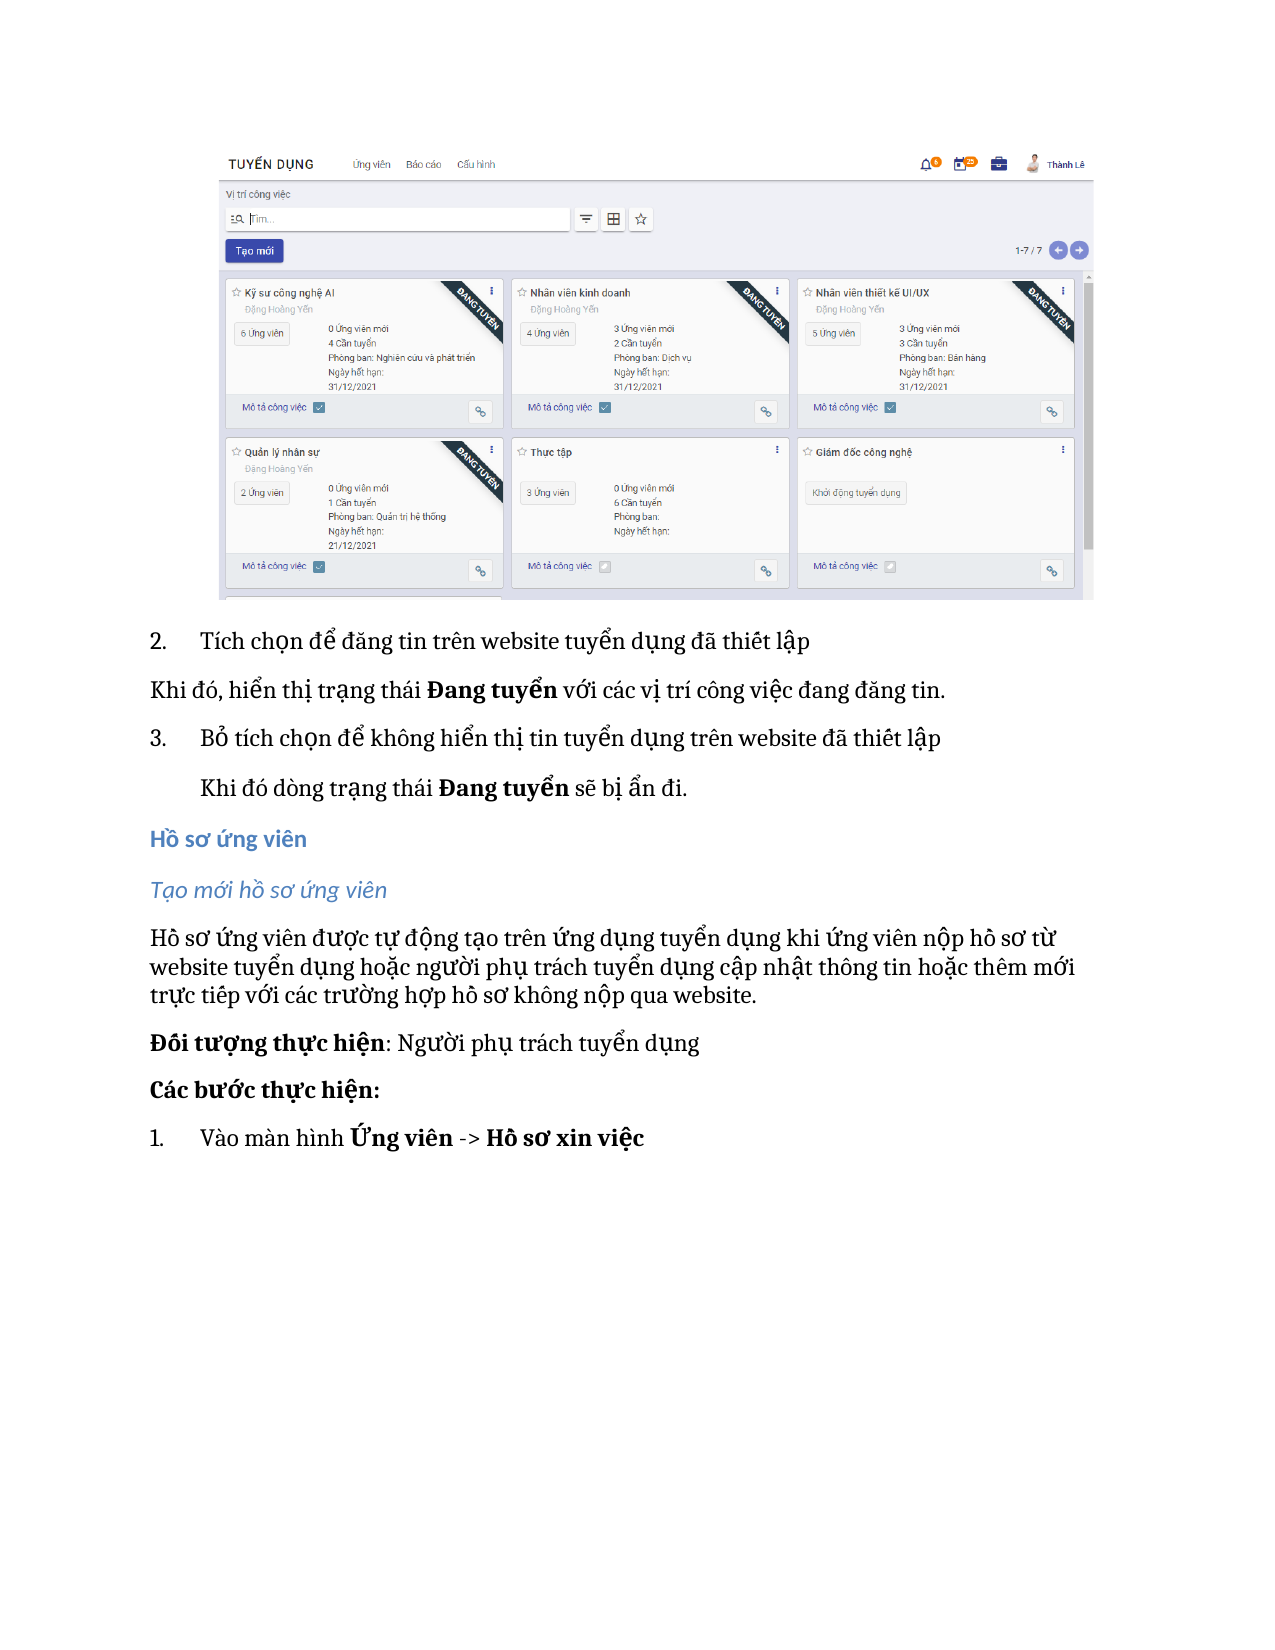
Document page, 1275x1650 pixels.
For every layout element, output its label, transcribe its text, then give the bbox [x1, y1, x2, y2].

subtitle Hồ sơ ứng viên [150, 823, 1125, 854]
subtitle Tạo mới hồ sơ ứng viên [150, 874, 1125, 905]
text Đối tượng thực hiện: Người phụ trách tuyển dụng [150, 1029, 1125, 1057]
text Hồ sơ ứng viên được tự động tạo trên ứng dụng tuyển dụng khi ứng viên nộp hồ sơ từ website tuyển dụng hoặc người phụ trách tuyển dụng cập nhật thông tin hoặc thêm mới trực tiếp với các trường hợp hồ sơ không nộp qua website. [150, 924, 1125, 1010]
list Khi đó dòng trạng thái Đang tuyển sẽ bị ẩn đi. [150, 773, 1125, 802]
list Vào màn hình Ứng viên -> Hồ sơ xin việc [150, 1124, 1125, 1152]
list Tích chọn để đăng tin trên website tuyển dụng đã thiết lập [150, 627, 1125, 656]
text Khi đó, hiển thị trạng thái Đang tuyển với các vị trí công việc đang đăng tin. [150, 676, 1125, 705]
text Các bước thực hiện: [150, 1076, 1125, 1105]
list Bỏ tích chọn để không hiển thị tin tuyển dụng trên website đã thiết lập [150, 724, 1125, 753]
picture [218, 150, 1094, 600]
